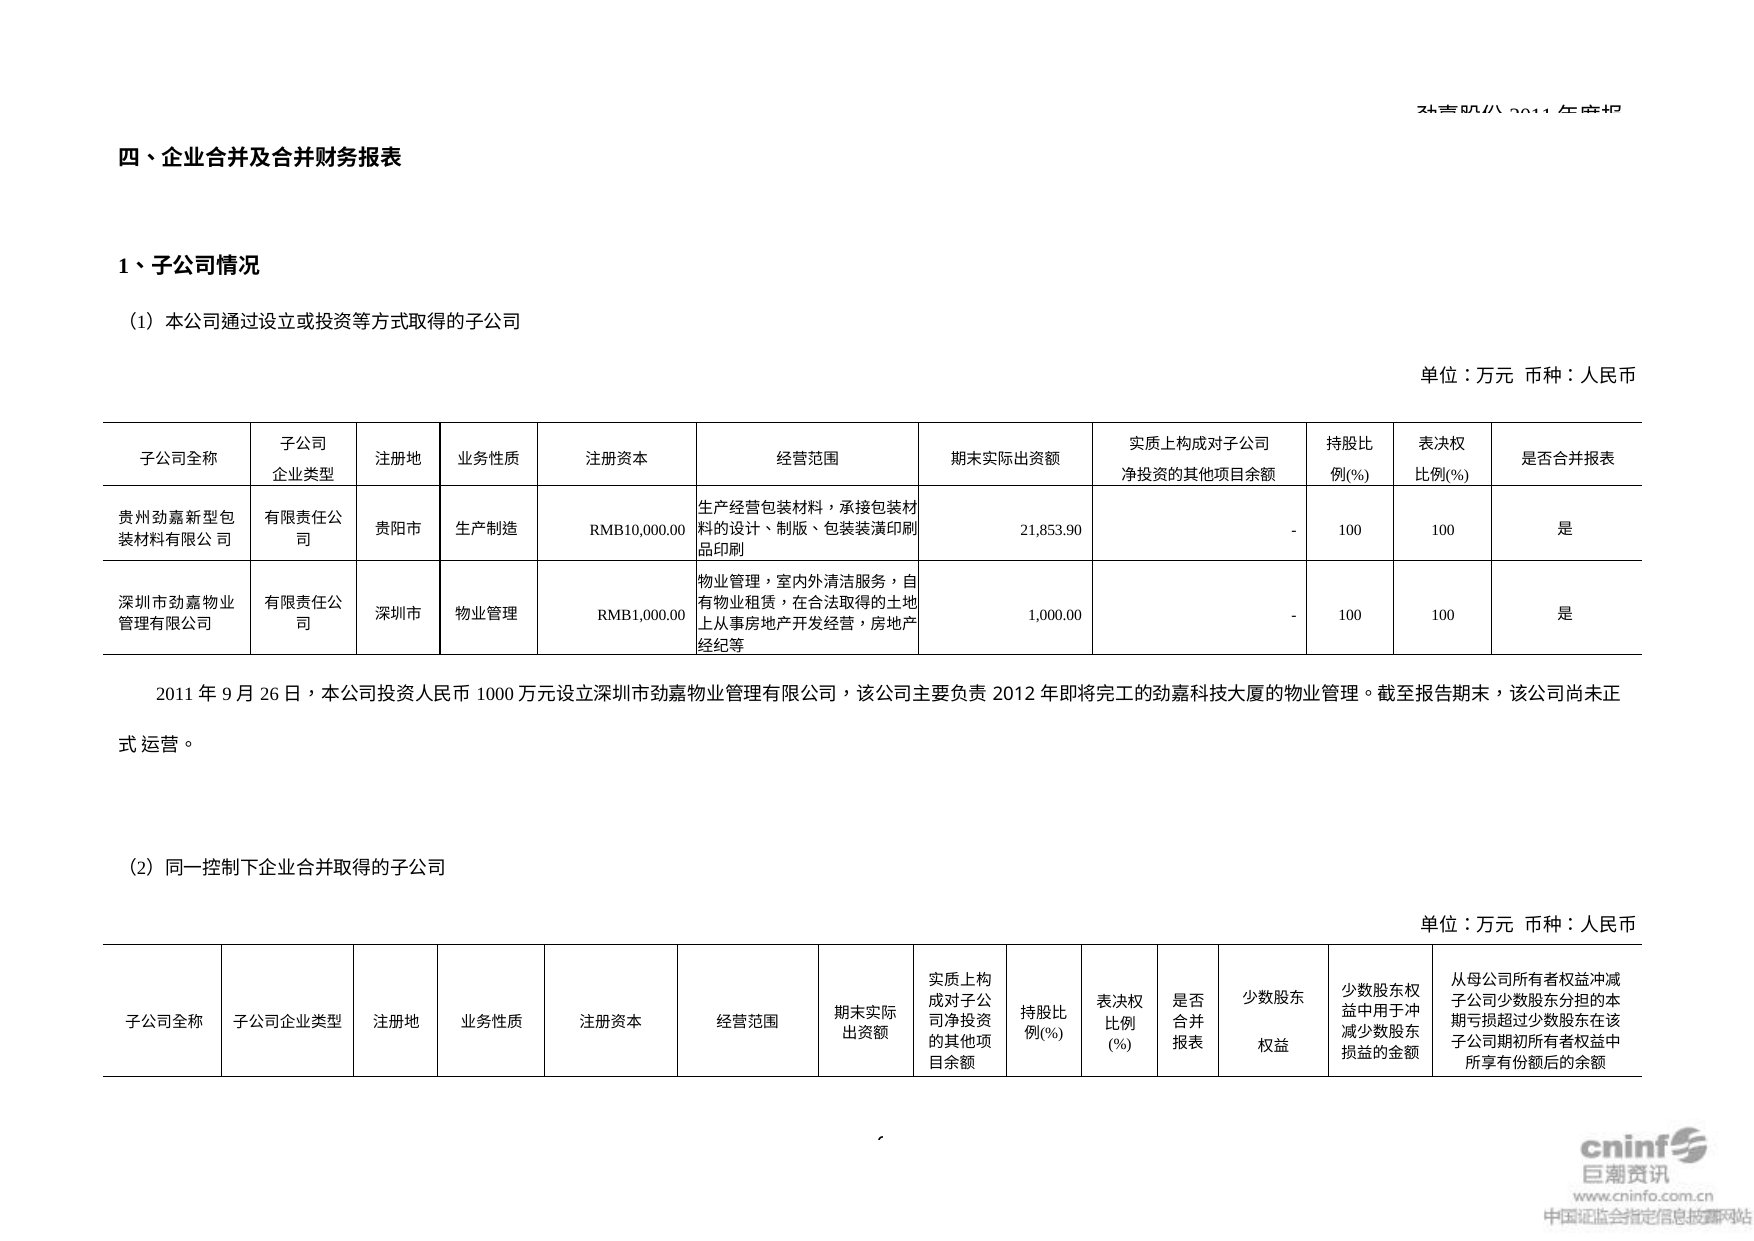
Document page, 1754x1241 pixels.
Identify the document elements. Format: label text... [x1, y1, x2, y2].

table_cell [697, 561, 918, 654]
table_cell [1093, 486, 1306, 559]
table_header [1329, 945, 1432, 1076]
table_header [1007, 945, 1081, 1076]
text 2011 年 9 月 26 日，本公司投资人民币 1000 万元设立深圳市劲嘉物业管理有限公司，该公司主要负责 2012 年即将完工的劲嘉科技大厦的物业管理。截至报告期末，该公司尚未正式 运营。 [118, 681, 1637, 757]
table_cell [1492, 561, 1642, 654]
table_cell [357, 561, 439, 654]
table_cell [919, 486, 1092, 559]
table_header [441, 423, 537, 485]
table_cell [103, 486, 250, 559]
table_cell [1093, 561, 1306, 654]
text （1）本公司通过设立或投资等方式取得的子公司 [118, 309, 1637, 334]
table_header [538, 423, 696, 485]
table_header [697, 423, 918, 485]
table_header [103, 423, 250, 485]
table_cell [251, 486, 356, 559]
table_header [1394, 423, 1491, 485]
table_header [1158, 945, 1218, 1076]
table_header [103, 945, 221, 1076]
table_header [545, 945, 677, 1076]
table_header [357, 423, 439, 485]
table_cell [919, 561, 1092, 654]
picture [1543, 1119, 1754, 1241]
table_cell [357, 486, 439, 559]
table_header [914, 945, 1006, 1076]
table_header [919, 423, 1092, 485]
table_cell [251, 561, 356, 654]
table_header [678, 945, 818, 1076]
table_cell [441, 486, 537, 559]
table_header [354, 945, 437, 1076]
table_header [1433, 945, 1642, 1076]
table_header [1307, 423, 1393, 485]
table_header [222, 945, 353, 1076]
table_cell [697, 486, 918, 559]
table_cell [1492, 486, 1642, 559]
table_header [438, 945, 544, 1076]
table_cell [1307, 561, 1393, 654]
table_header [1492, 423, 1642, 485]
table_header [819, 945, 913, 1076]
text 单位：万元 币种：人民币 [92, 911, 1636, 937]
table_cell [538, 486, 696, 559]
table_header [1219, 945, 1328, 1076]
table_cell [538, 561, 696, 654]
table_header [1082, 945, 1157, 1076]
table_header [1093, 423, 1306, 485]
text 1、子公司情况 [118, 250, 1637, 280]
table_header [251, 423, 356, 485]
text 单位：万元 币种：人民币 [92, 362, 1636, 388]
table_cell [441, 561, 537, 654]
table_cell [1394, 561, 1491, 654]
text 四、企业合并及合并财务报表 [118, 142, 1637, 171]
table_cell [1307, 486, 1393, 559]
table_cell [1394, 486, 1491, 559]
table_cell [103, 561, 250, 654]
text （2）同一控制下企业合并取得的子公司 [118, 854, 1637, 880]
